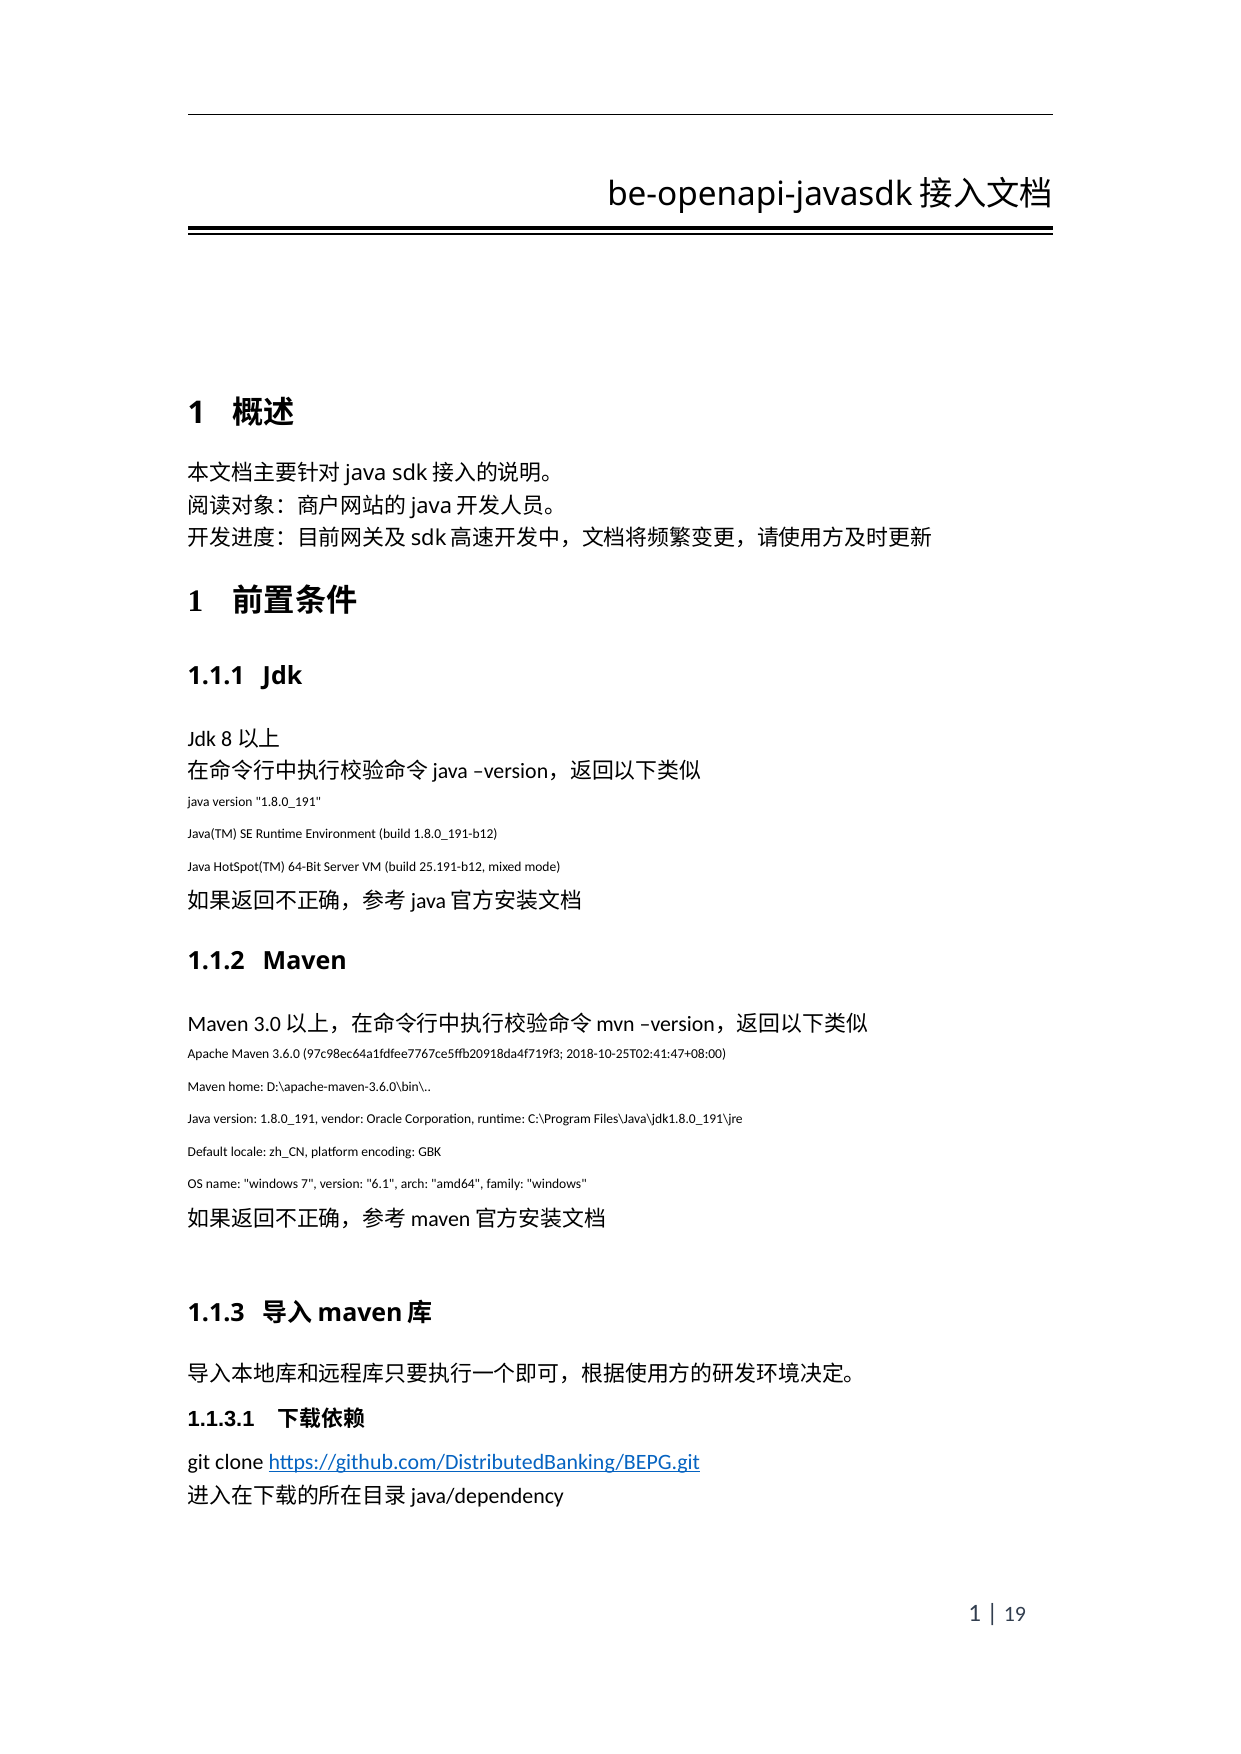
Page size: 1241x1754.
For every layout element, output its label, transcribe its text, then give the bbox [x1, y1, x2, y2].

text git clone https://github.com/DistributedBanking/BEPG.git [187, 1445, 1053, 1478]
text Apache Maven 3.6.0 (97c98ec64a1fdfee7767ce5ffb20918da4f719f3; 2018-10-25T02:41:47+08:00) [187, 1038, 1053, 1070]
text 如果返回不正确，参考java官方安装文档 [187, 883, 1053, 915]
subtitle 下载依赖 [187, 1400, 1053, 1433]
text 在命令行中执行校验命令java –version，返回以下类似 [187, 753, 1053, 785]
text java version "1.8.0_191" [187, 785, 1053, 818]
text Default locale: zh_CN, platform encoding: GBK [187, 1135, 1053, 1168]
text Java version: 1.8.0_191, vendor: Oracle Corporation, runtime: C:\Program Files\Java\jdk1.8.0_191\jre [187, 1103, 1053, 1135]
text Java(TM) SE Runtime Environment (build 1.8.0_191-b12) [187, 818, 1053, 850]
text 导入本地库和远程库只要执行一个即可，根据使用方的研发环境决定。 [187, 1355, 1053, 1388]
text 开发进度：目前网关及sdk高速开发中，文档将频繁变更，请使用方及时更新 [187, 520, 1053, 553]
text be-openapi-javasdk接入文档 [187, 158, 1053, 235]
subtitle 概述 [187, 378, 1053, 443]
subtitle Jdk [187, 643, 1053, 708]
text 如果返回不正确，参考maven官方安装文档 [187, 1200, 1053, 1233]
text Jdk 8 以上 [187, 720, 1053, 753]
text 本文档主要针对java sdk接入的说明。 [187, 455, 1053, 488]
text 进入在下载的所在目录java/dependency [187, 1478, 1053, 1510]
subtitle 前置条件 [187, 565, 1053, 630]
text Java HotSpot(TM) 64-Bit Server VM (build 25.191-b12, mixed mode) [187, 850, 1053, 883]
text Maven home: D:\apache-maven-3.6.0\bin\.. [187, 1070, 1053, 1103]
text 阅读对象：商户网站的java开发人员。 [187, 488, 1053, 520]
subtitle Maven [187, 928, 1053, 993]
subtitle 导入maven库 [187, 1278, 1053, 1343]
text Maven 3.0以上，在命令行中执行校验命令mvn –version，返回以下类似 [187, 1005, 1053, 1038]
text OS name: "windows 7", version: "6.1", arch: "amd64", family: "windows" [187, 1168, 1053, 1200]
